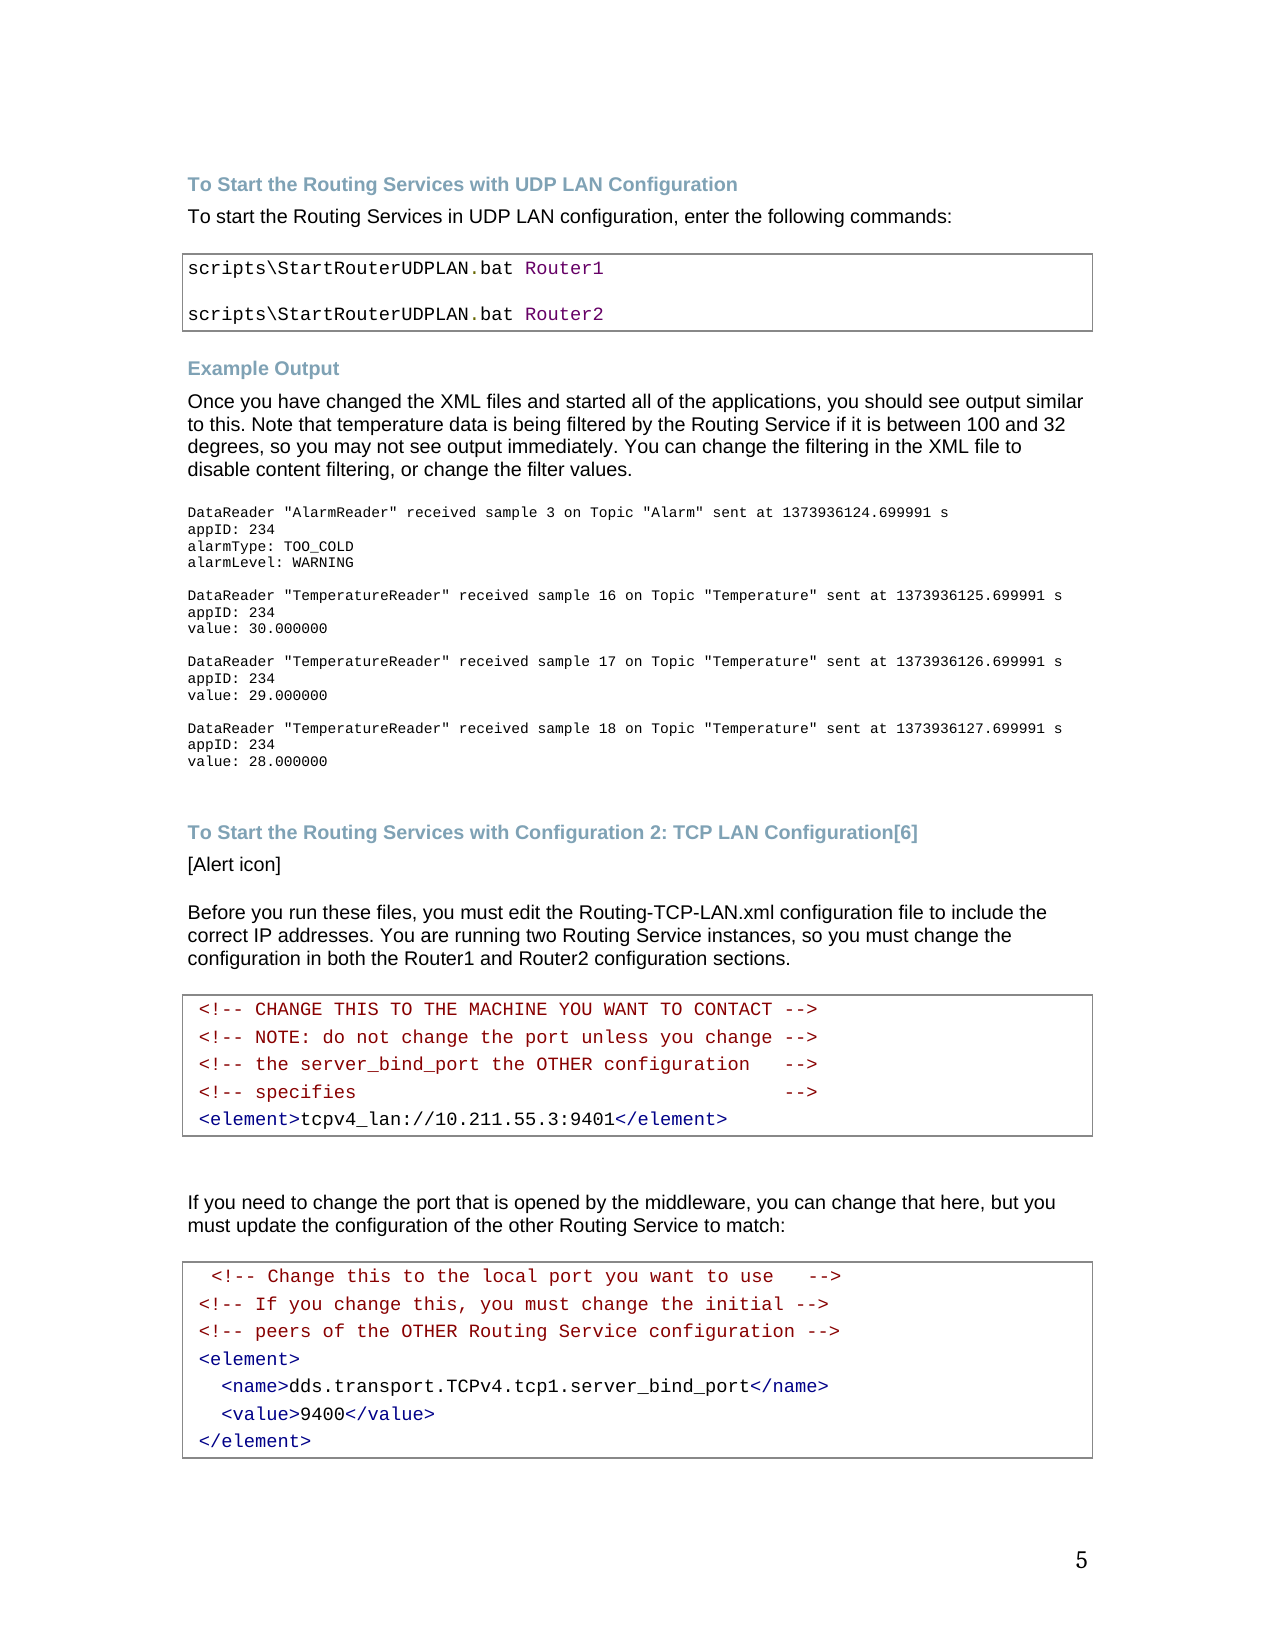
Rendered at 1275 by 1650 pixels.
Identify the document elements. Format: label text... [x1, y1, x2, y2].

text Example Output [187, 357, 1087, 380]
text </element> [183, 1426, 1092, 1457]
text To Start the Routing Services with UDP LAN Configuration [187, 173, 1087, 195]
text <!-- peers of the OTHER Routing Service configuration --> [183, 1316, 1092, 1343]
text <name>dds.transport.TCPv4.tcp1.server_bind_port</name> [183, 1371, 1092, 1398]
text If you need to change the port that is opened by the middleware, you can change that here, but you must update the configuration of the other Routing Service to match: [187, 1191, 1087, 1236]
text <!-- NOTE: do not change the port unless you change --> [183, 1022, 1092, 1049]
text <value>9400</value> [183, 1399, 1092, 1426]
text scripts\StartRouterUDPLAN.bat Router1 [183, 255, 1092, 280]
text [Alert icon] [187, 853, 1087, 876]
text <element> [183, 1344, 1092, 1371]
text <!-- specifies --> [183, 1077, 1092, 1104]
text To start the Routing Services in UDP LAN configuration, enter the following commands: [187, 205, 1087, 228]
text DataReader "AlarmReader" received sample 3 on Topic "Alarm" sent at 1373936124.699991 s appID: 234 alarmType: TOO_COLD alarmLevel: WARNING DataReader "TemperatureReader" received sample 16 on Topic "Temperature" sent at 1373936125.699991 s appID: 234 value: 30.000000 DataReader "TemperatureReader" received sample 17 on Topic "Temperature" sent at 1373936126.699991 s appID: 234 value: 29.000000 DataReader "TemperatureReader" received sample 18 on Topic "Temperature" sent at 1373936127.699991 s appID: 234 value: 28.000000 [187, 506, 1087, 821]
text To Start the Routing Services with Configuration 2: TCP LAN Configuration[6] [187, 821, 1087, 843]
text <!-- CHANGE THIS TO THE MACHINE YOU WANT TO CONTACT --> [183, 996, 1092, 1021]
text scripts\StartRouterUDPLAN.bat Router2 [183, 299, 1092, 330]
text <!-- Change this to the local port you want to use --> [183, 1263, 1092, 1288]
text <!-- If you change this, you must change the initial --> [183, 1289, 1092, 1316]
text Once you have changed the XML files and started all of the applications, you should see output similar to this. Note that temperature data is being filtered by the Routing Service if it is between 100 and 32 degrees, so you may not see output immediately. You can change the filtering in the XML file to disable content filtering, or change the filter values. [187, 390, 1087, 481]
text <element>tcpv4_lan://10.211.55.3:9401</element> [183, 1104, 1092, 1135]
text Before you run these files, you must edit the Routing-TCP-LAN.xml configuration file to include the correct IP addresses. You are running two Routing Service instances, so you must change the configuration in both the Router1 and Router2 configuration sections. [187, 901, 1087, 969]
text <!-- the server_bind_port the OTHER configuration --> [183, 1049, 1092, 1076]
